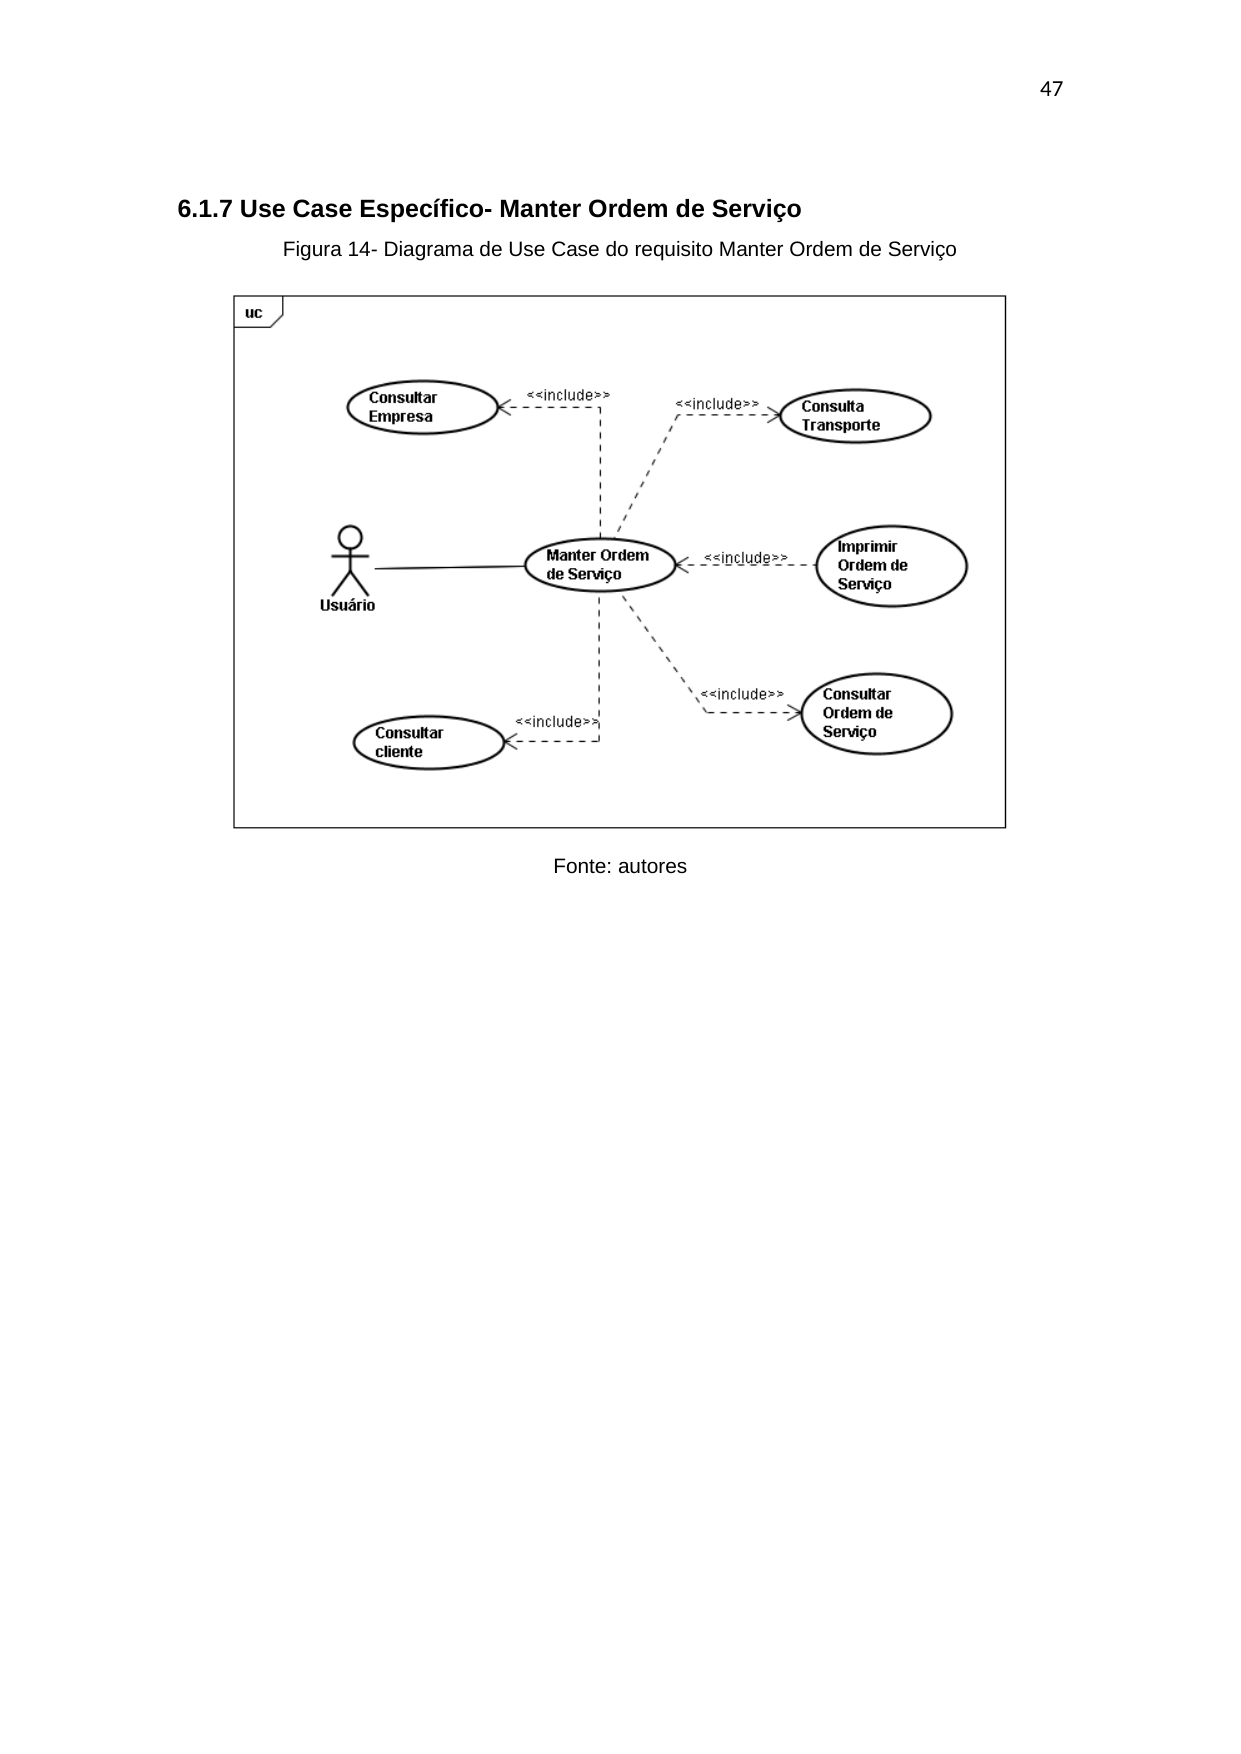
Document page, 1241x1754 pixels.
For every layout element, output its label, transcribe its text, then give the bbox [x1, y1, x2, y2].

text Figura 14- Diagrama de Use Case do requisito Manter Ordem de Serviço [177, 237, 1063, 261]
text Fonte: autores [177, 854, 1063, 878]
picture [231, 293, 1010, 836]
subtitle 6.1.7 Use Case Específico- Manter Ordem de Serviço [177, 194, 1063, 223]
